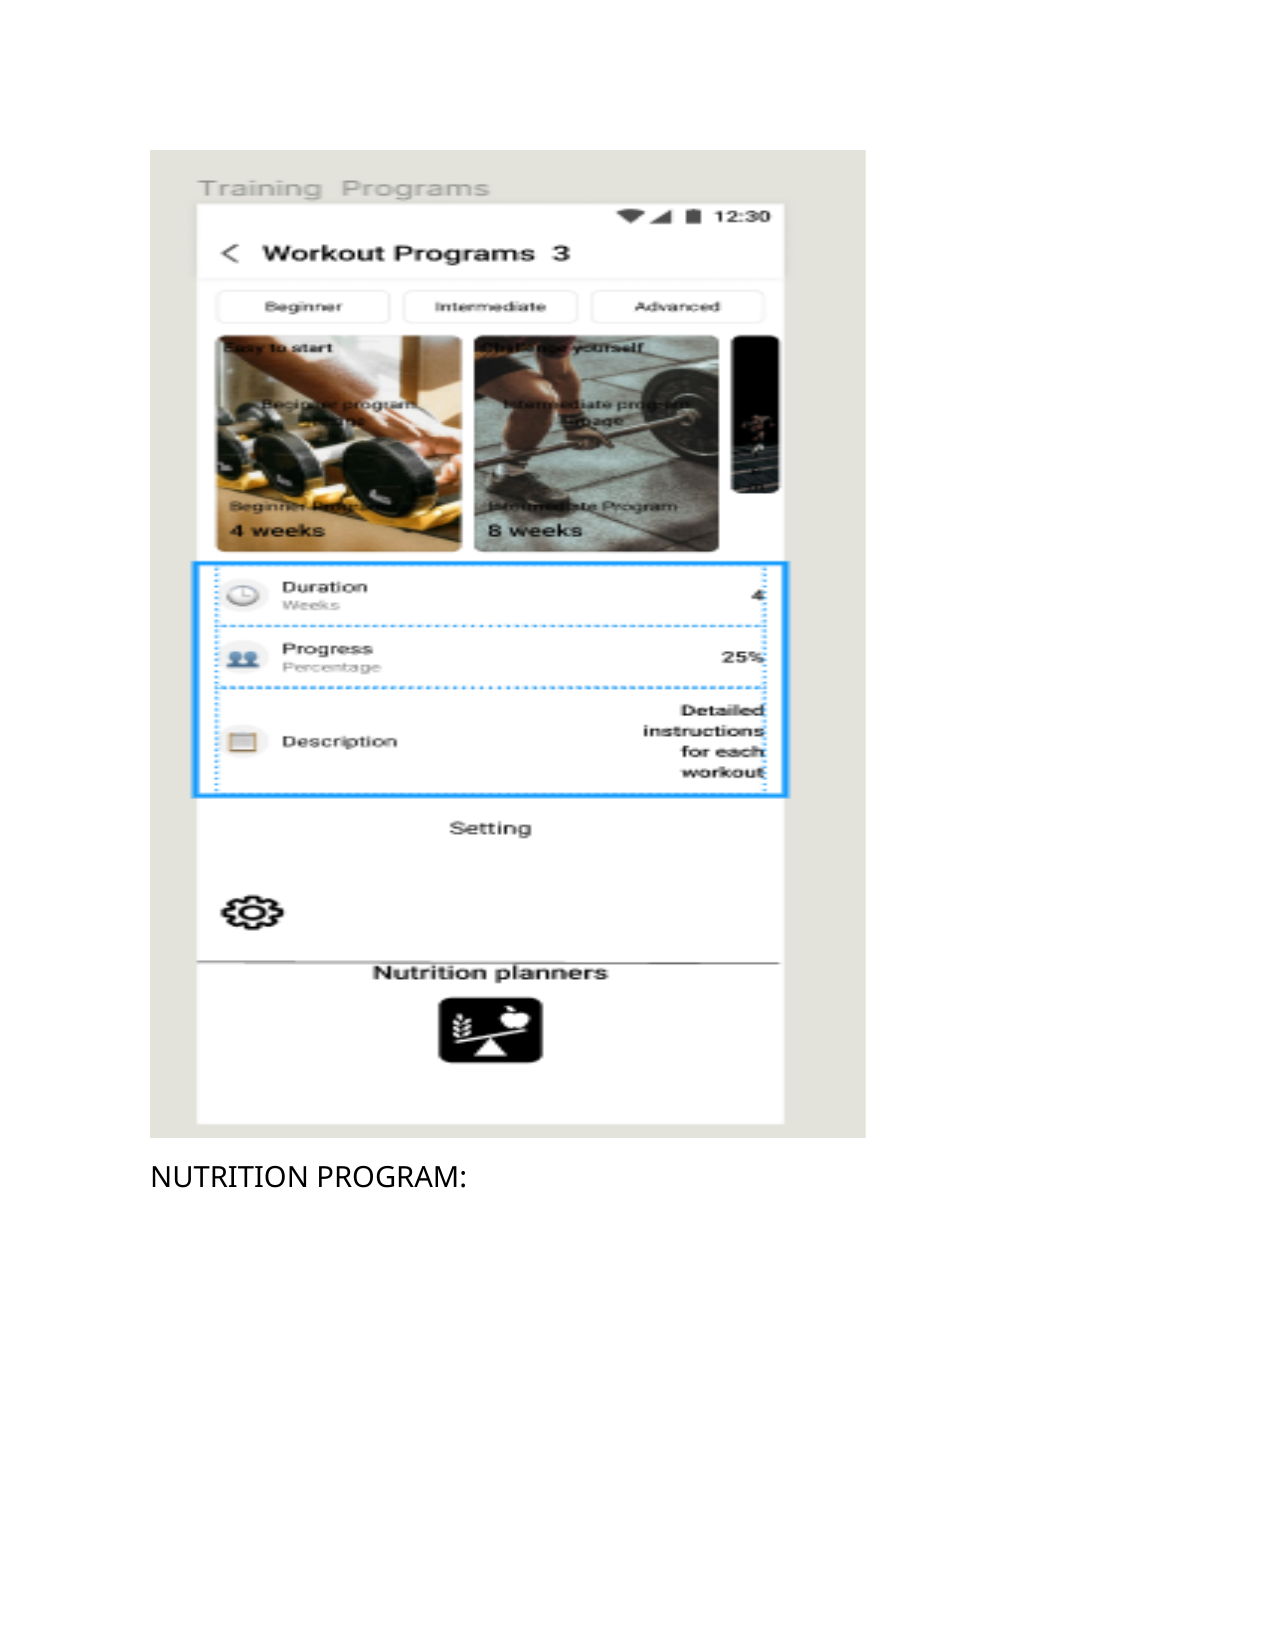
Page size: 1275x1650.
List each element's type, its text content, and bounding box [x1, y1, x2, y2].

text NUTRITION PROGRAM: [150, 1157, 1125, 1196]
picture [150, 150, 866, 1138]
